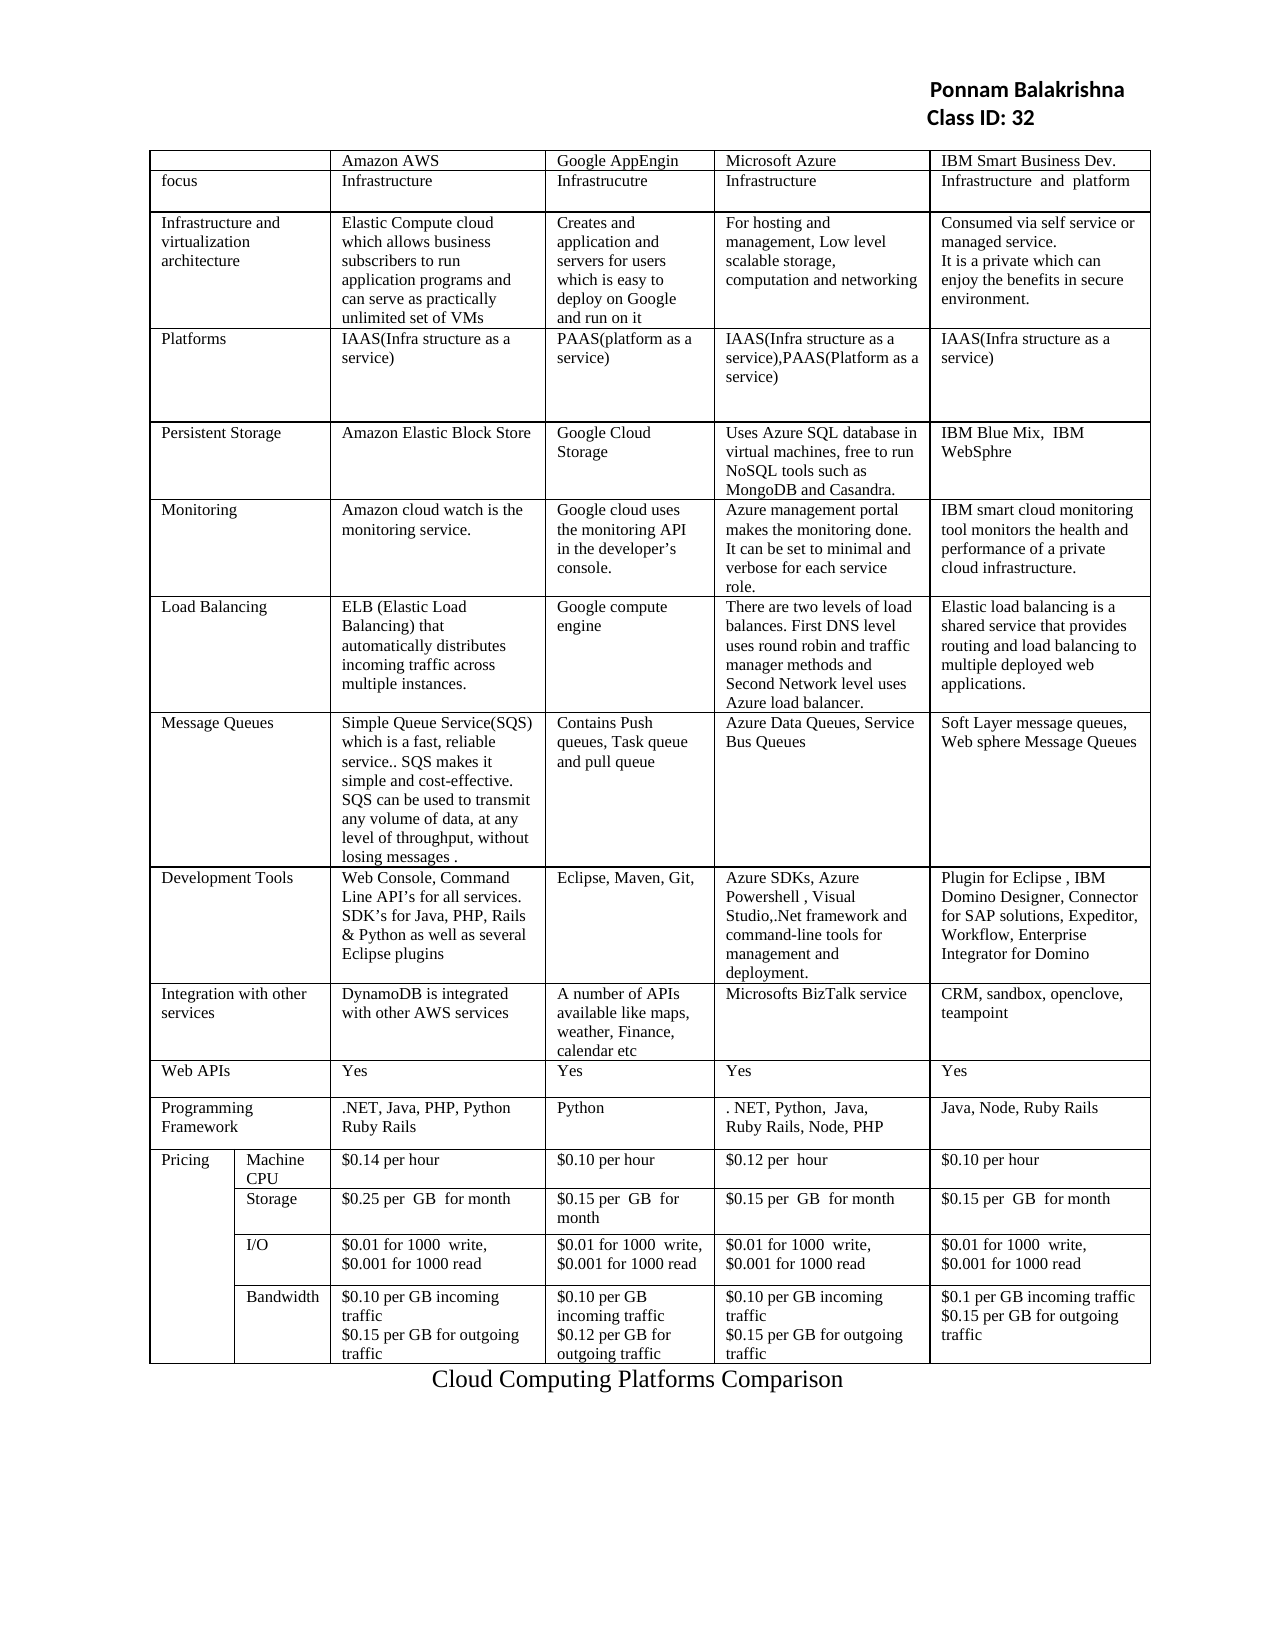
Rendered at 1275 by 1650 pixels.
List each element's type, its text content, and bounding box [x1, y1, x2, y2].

table_cell Azure SDKs, Azure Powershell , Visual Studio,.Net framework and command-line tools for management and deployment. [715, 868, 929, 982]
table_cell Storage [235, 1189, 330, 1233]
table_cell Yes [931, 1061, 1150, 1097]
table_cell .NET, Java, PHP, Python Ruby Rails [331, 1098, 545, 1149]
table_cell $0.01 for 1000 write, $0.001 for 1000 read [331, 1235, 545, 1285]
table_cell Development Tools [151, 868, 330, 982]
table_cell $0.25 per GB for month [331, 1189, 545, 1233]
table_cell $0.01 for 1000 write, $0.001 for 1000 read [931, 1235, 1150, 1285]
table_cell Uses Azure SQL database in virtual machines, free to run NoSQL tools such as MongoDB and Casandra. [715, 423, 929, 499]
table_cell Pricing [151, 1150, 234, 1363]
table_cell Web Console, Command Line API’s for all services. SDK’s for Java, PHP, Rails & Python as well as several Eclipse plugins [331, 868, 545, 982]
table_cell IAAS(Infra structure as a service) [931, 329, 1150, 421]
table_header IBM Smart Business Dev. [931, 151, 1150, 170]
table_cell $0.01 for 1000 write, $0.001 for 1000 read [715, 1235, 929, 1285]
table_cell Yes [331, 1061, 545, 1097]
table_cell Azure Data Queues, Service Bus Queues [715, 713, 929, 866]
table_cell $0.15 per GB for month [715, 1189, 929, 1233]
table_cell Amazon cloud watch is the monitoring service. [331, 500, 545, 596]
table_header Amazon AWS [331, 151, 545, 170]
table_cell Yes [546, 1061, 714, 1097]
table_cell Google cloud uses the monitoring API in the developer’s console. [546, 500, 714, 596]
table_cell CRM, sandbox, openclove, teampoint [931, 984, 1150, 1060]
table_header [151, 151, 330, 170]
table_cell $0.15 per GB for month [546, 1189, 714, 1233]
table_cell $0.14 per hour [331, 1150, 545, 1188]
table_cell PAAS(platform as a service) [546, 329, 714, 421]
table_cell I/O [235, 1235, 330, 1285]
table_cell Creates and application and servers for users which is easy to deploy on Google and run on it [546, 213, 714, 327]
table_cell Infrastructure [331, 171, 545, 211]
table_cell A number of APIs available like maps, weather, Finance, calendar etc [546, 984, 714, 1060]
table_cell Machine CPU [235, 1150, 330, 1188]
table_cell IAAS(Infra structure as a service),PAAS(Platform as a service) [715, 329, 929, 421]
table_cell Google Cloud Storage [546, 423, 714, 499]
table_cell IAAS(Infra structure as a service) [331, 329, 545, 421]
table_cell Contains Push queues, Task queue and pull queue [546, 713, 714, 866]
table_cell Elastic Compute cloud which allows business subscribers to run application programs and can serve as practically unlimited set of VMs [331, 213, 545, 327]
table_cell There are two levels of load balances. First DNS level uses round robin and traffic manager methods and Second Network level uses Azure load balancer. [715, 597, 929, 712]
table_cell Elastic load balancing is a shared service that provides routing and load balancing to multiple deployed web applications. [931, 597, 1150, 712]
table_cell Programming Framework [151, 1098, 330, 1149]
table_cell Web APIs [151, 1061, 330, 1097]
table_cell $0.10 per hour [931, 1150, 1150, 1188]
table_cell . NET, Python, Java, Ruby Rails, Node, PHP [715, 1098, 929, 1149]
table_cell $0.10 per GB incoming traffic $0.15 per GB for outgoing traffic [331, 1286, 545, 1363]
table_cell For hosting and management, Low level scalable storage, computation and networking [715, 213, 929, 327]
table_cell Azure management portal makes the monitoring done. It can be set to minimal and verbose for each service role. [715, 500, 929, 596]
table_cell Eclipse, Maven, Git, [546, 868, 714, 982]
table_cell Platforms [151, 329, 330, 421]
table_cell Infrastructure and virtualization architecture [151, 213, 330, 327]
table_cell IBM Blue Mix, IBM WebSphre [931, 423, 1150, 499]
table_cell Simple Queue Service(SQS) which is a fast, reliable service.. SQS makes it simple and cost-effective. SQS can be used to transmit any volume of data, at any level of throughput, without losing messages . [331, 713, 545, 866]
table_cell Persistent Storage [151, 423, 330, 499]
table_cell Message Queues [151, 713, 330, 866]
table_cell $0.10 per GB incoming traffic $0.12 per GB for outgoing traffic [546, 1286, 714, 1363]
table_cell Integration with other services [151, 984, 330, 1060]
table_cell Amazon Elastic Block Store [331, 423, 545, 499]
table_cell Microsofts BizTalk service [715, 984, 929, 1060]
table_cell focus [151, 171, 330, 211]
table_cell Bandwidth [235, 1286, 330, 1363]
table_cell Infrastrucutre [546, 171, 714, 211]
table_header Microsoft Azure [715, 151, 929, 170]
table_cell Python [546, 1098, 714, 1149]
table_cell Yes [715, 1061, 929, 1097]
table_cell Java, Node, Ruby Rails [931, 1098, 1150, 1149]
table_cell Plugin for Eclipse , IBM Domino Designer, Connector for SAP solutions, Expeditor, Workflow, Enterprise Integrator for Domino [931, 868, 1150, 982]
table_cell Consumed via self service or managed service. It is a private which can enjoy the benefits in secure environment. [931, 213, 1150, 327]
table_cell $0.1 per GB incoming traffic $0.15 per GB for outgoing traffic [931, 1286, 1150, 1363]
table_cell $0.10 per GB incoming traffic $0.15 per GB for outgoing traffic [715, 1286, 929, 1363]
table_cell Monitoring [151, 500, 330, 596]
table_cell $0.15 per GB for month [931, 1189, 1150, 1233]
table_header Google AppEngin [546, 151, 714, 170]
table_cell Google compute engine [546, 597, 714, 712]
table_cell $0.10 per hour [546, 1150, 714, 1188]
table_cell Load Balancing [151, 597, 330, 712]
table_cell ELB (Elastic Load Balancing) that automatically distributes incoming traffic across multiple instances. [331, 597, 545, 712]
table_cell DynamoDB is integrated with other AWS services [331, 984, 545, 1060]
table_cell $0.12 per hour [715, 1150, 929, 1188]
table_cell IBM smart cloud monitoring tool monitors the health and performance of a private cloud infrastructure. [931, 500, 1150, 596]
table_cell Infrastructure [715, 171, 929, 211]
table_cell $0.01 for 1000 write, $0.001 for 1000 read [546, 1235, 714, 1285]
text Cloud Computing Platforms Comparison [150, 1364, 1125, 1393]
table_cell Soft Layer message queues, Web sphere Message Queues [931, 713, 1150, 866]
table_cell Infrastructure and platform [931, 171, 1150, 211]
